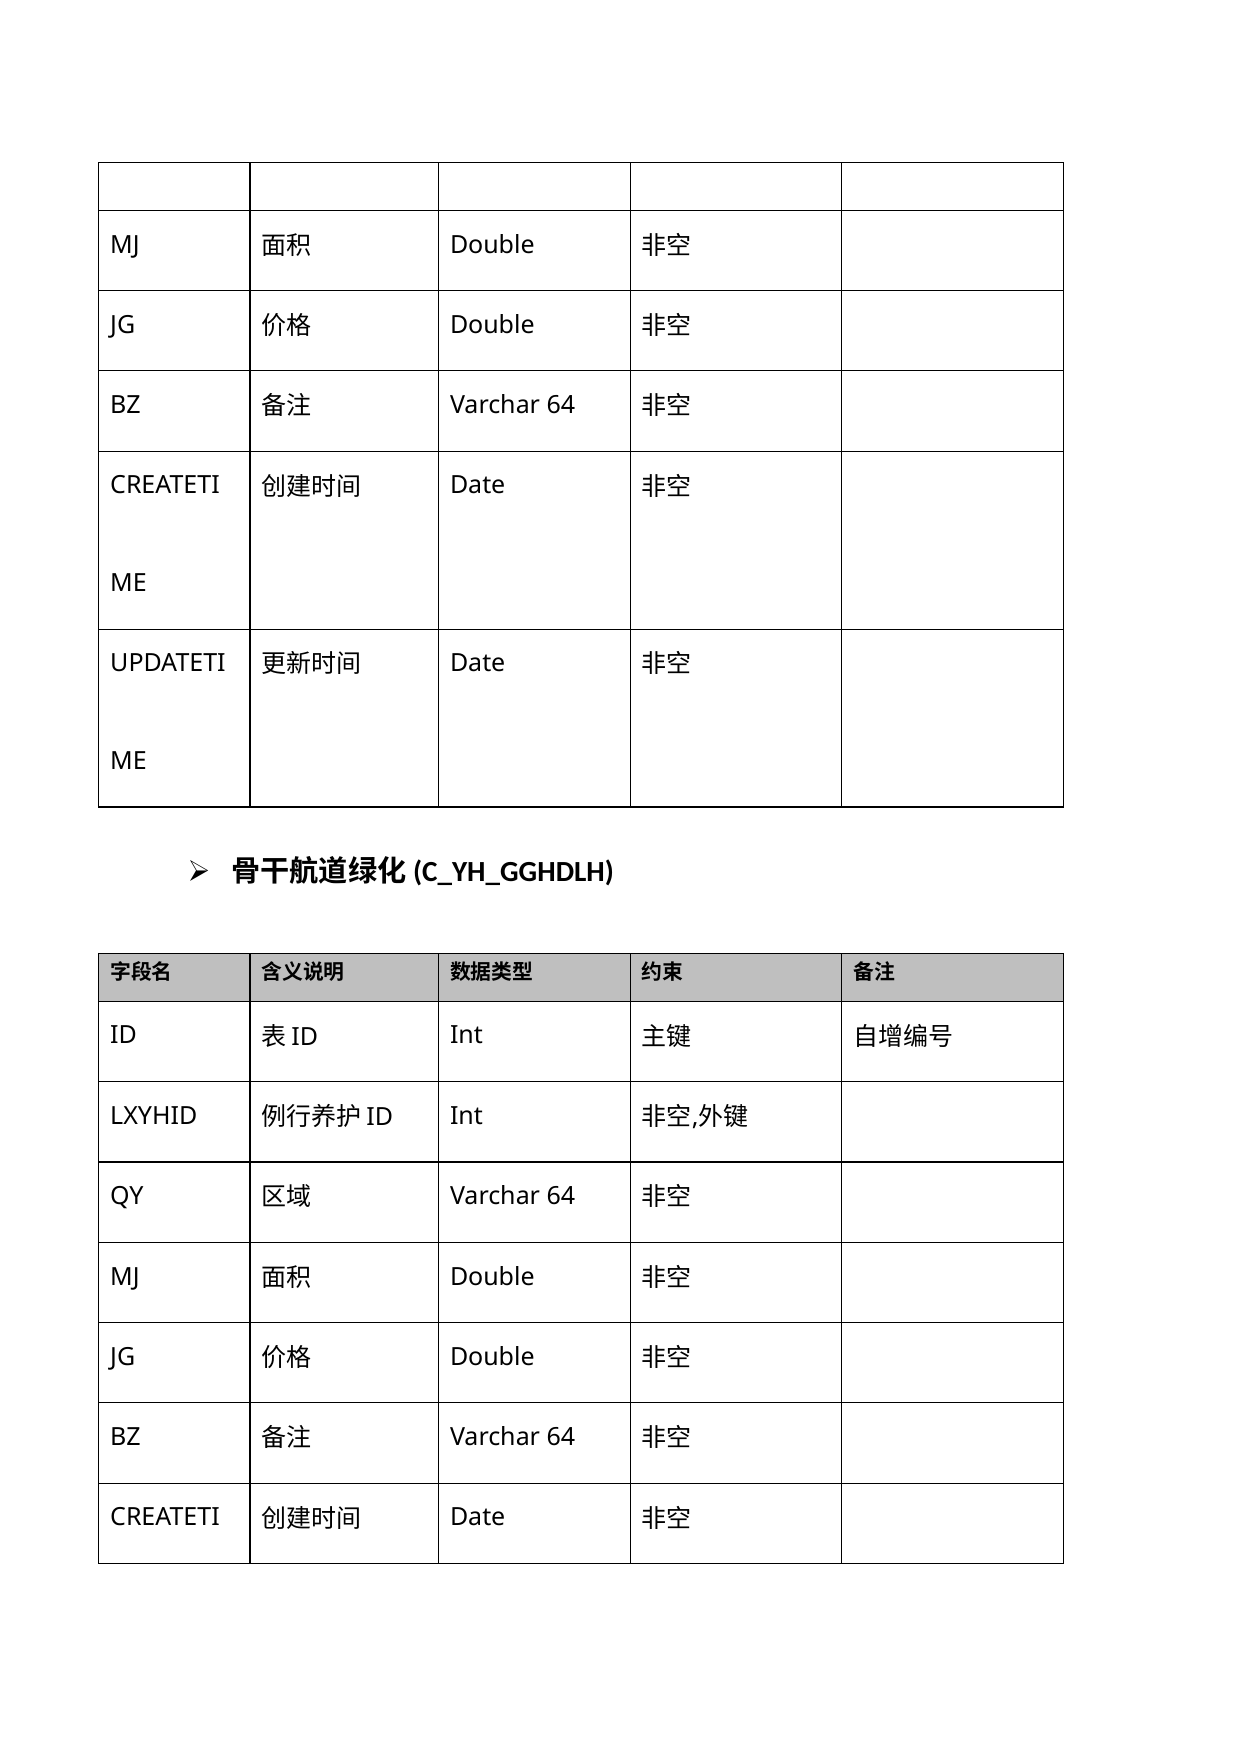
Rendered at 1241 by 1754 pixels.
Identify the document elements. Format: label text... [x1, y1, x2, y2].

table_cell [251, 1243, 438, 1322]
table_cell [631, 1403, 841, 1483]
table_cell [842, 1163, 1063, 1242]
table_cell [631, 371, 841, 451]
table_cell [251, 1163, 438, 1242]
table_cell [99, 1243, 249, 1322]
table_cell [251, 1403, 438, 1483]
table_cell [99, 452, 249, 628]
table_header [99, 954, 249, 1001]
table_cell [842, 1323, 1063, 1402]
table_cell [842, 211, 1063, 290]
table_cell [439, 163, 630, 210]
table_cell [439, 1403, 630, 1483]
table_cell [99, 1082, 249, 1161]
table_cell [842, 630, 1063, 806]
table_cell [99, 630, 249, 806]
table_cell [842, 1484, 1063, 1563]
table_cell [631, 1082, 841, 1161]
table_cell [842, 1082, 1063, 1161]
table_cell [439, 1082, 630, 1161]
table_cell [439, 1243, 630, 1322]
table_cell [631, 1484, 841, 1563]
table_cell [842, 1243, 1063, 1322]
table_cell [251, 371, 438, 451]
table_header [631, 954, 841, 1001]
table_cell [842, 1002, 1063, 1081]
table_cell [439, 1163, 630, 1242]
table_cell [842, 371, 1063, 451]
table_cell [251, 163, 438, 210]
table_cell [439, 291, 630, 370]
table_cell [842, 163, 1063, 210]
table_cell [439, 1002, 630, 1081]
subtitle 骨干航道绿化 (C_YH_GGHDLH) [187, 837, 1053, 902]
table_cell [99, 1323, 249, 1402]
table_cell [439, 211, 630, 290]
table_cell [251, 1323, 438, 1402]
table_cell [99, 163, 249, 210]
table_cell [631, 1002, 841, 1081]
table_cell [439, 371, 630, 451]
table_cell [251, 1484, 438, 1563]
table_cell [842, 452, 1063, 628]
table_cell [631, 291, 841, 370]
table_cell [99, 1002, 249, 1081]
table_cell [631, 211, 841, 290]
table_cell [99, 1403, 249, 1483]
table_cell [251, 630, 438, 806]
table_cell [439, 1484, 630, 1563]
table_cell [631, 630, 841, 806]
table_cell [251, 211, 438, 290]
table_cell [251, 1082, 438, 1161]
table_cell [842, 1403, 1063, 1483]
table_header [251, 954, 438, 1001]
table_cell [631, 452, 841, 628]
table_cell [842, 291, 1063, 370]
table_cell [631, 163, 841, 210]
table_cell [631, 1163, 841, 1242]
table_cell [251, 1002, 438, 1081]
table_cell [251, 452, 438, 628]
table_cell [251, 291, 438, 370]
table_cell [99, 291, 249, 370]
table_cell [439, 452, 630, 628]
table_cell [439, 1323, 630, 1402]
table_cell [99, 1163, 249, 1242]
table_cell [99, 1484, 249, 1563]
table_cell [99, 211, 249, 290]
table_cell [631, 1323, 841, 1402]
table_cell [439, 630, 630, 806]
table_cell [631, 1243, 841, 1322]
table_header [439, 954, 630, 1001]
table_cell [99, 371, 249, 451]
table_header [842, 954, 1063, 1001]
